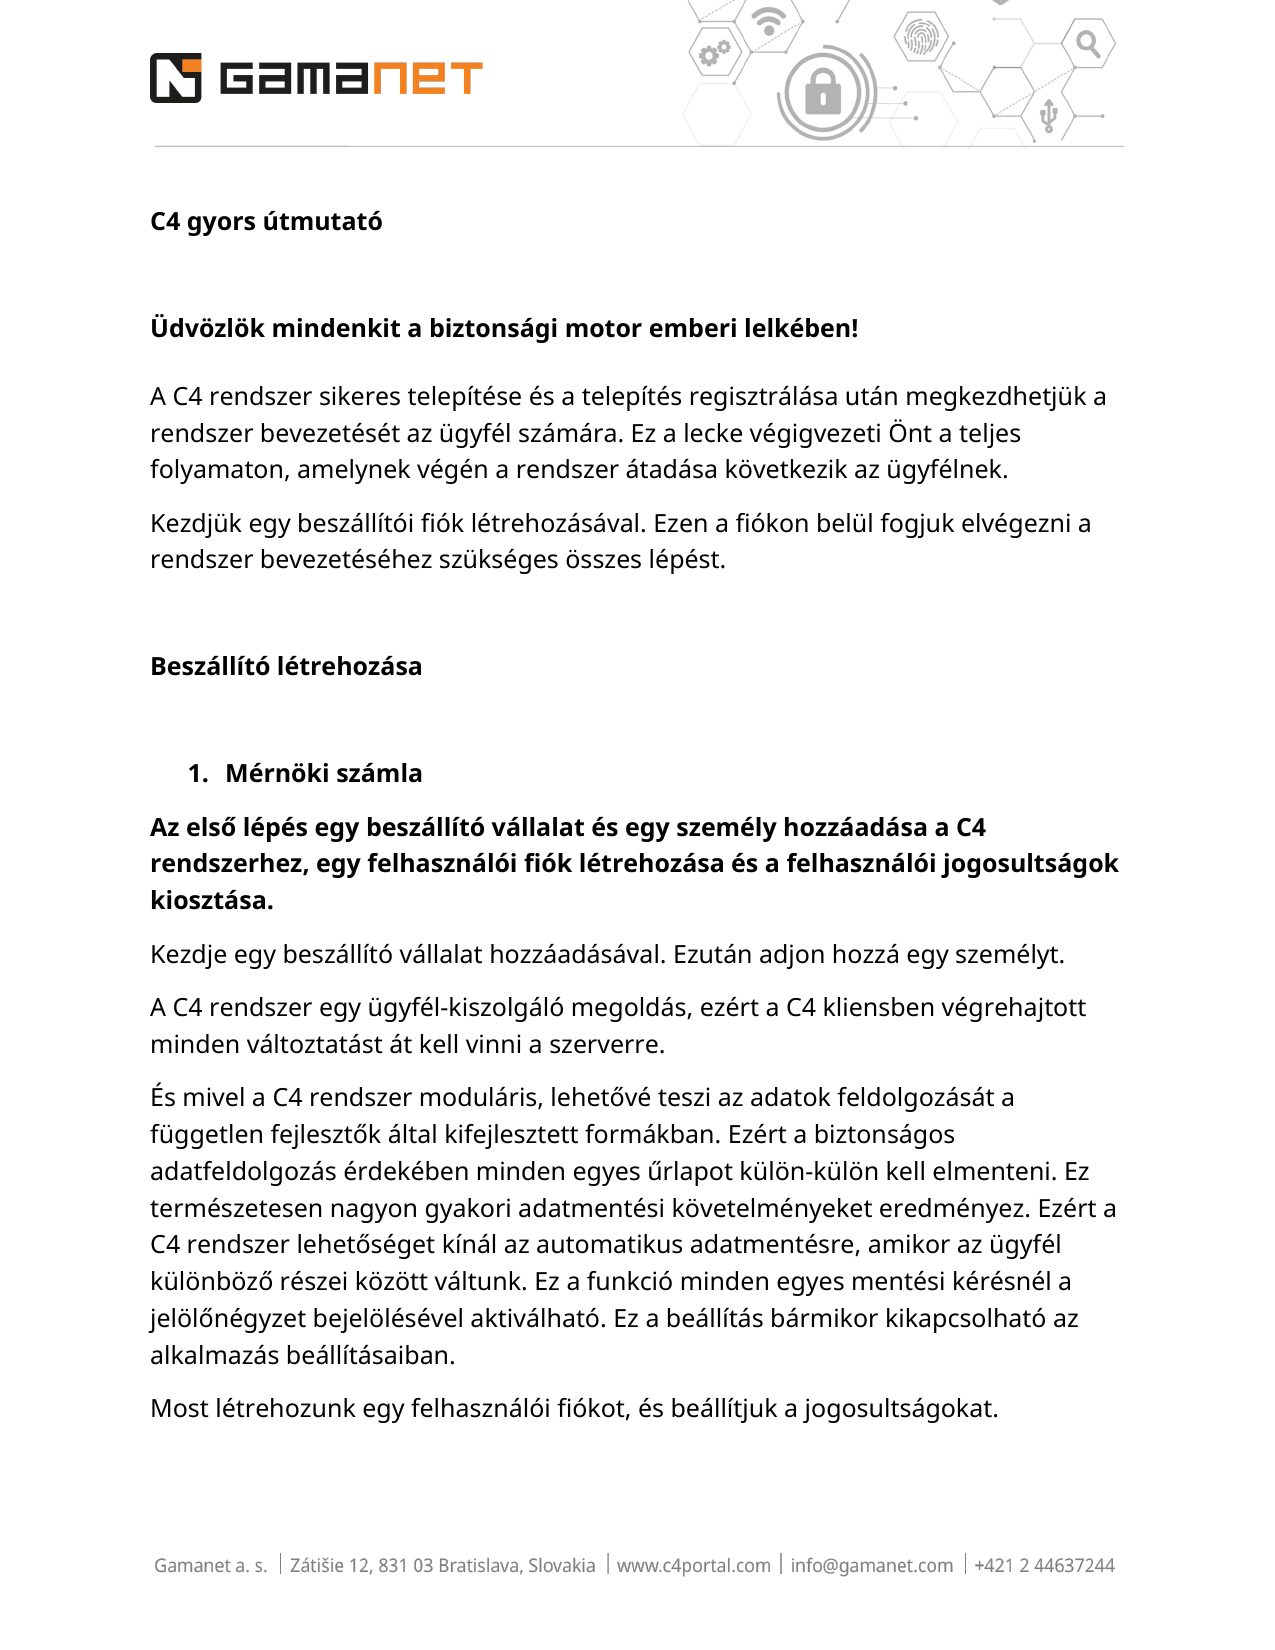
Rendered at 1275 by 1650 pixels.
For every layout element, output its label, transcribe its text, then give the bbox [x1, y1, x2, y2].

text A C4 rendszer sikeres telepítése és a telepítés regisztrálása után megkezdhetjük a rendszer bevezetését az ügyfél számára. Ez a lecke végigvezeti Önt a teljes folyamaton, amelynek végén a rendszer átadása következik az ügyfélnek. [150, 378, 1125, 486]
text Az első lépés egy beszállító vállalat és egy személy hozzáadása a C4 rendszerhez, egy felhasználói fiók létrehozása és a felhasználói jogosultságok kiosztása. [150, 809, 1125, 917]
picture [616, 0, 1125, 145]
text Üdvözlök mindenkit a biztonsági motor emberi lelkében! [150, 310, 1125, 344]
text Most létrehozunk egy felhasználói fiókot, és beállítjuk a jogosultságokat. [150, 1391, 1125, 1425]
picture [150, 1553, 1118, 1578]
text Kezdjük egy beszállítói fiók létrehozásával. Ezen a fiókon belül fogjuk elvégezni a rendszer bevezetéséhez szükséges összes lépést. [150, 505, 1125, 576]
text Beszállító létrehozása [150, 649, 1125, 683]
text C4 gyors útmutató [150, 203, 1125, 237]
text Kezdje egy beszállító vállalat hozzáadásával. Ezután adjon hozzá egy személyt. [150, 936, 1125, 970]
picture [150, 53, 483, 103]
text És mivel a C4 rendszer moduláris, lehetővé teszi az adatok feldolgozását a független fejlesztők által kifejlesztett formákban. Ezért a biztonságos adatfeldolgozás érdekében minden egyes űrlapot külön-külön kell elmenteni. Ez természetesen nagyon gyakori adatmentési követelményeket eredményez. Ezért a C4 rendszer lehetőséget kínál az automatikus adatmentésre, amikor az ügyfél különböző részei között váltunk. Ez a funkció minden egyes mentési kérésnél a jelölőnégyzet bejelölésével aktiválható. Ez a beállítás bármikor kikapcsolható az alkalmazás beállításaiban. [150, 1080, 1125, 1371]
list Mérnöki számla [187, 756, 1125, 790]
text A C4 rendszer egy ügyfél-kiszolgáló megoldás, ezért a C4 kliensben végrehajtott minden változtatást át kell vinni a szerverre. [150, 990, 1125, 1061]
